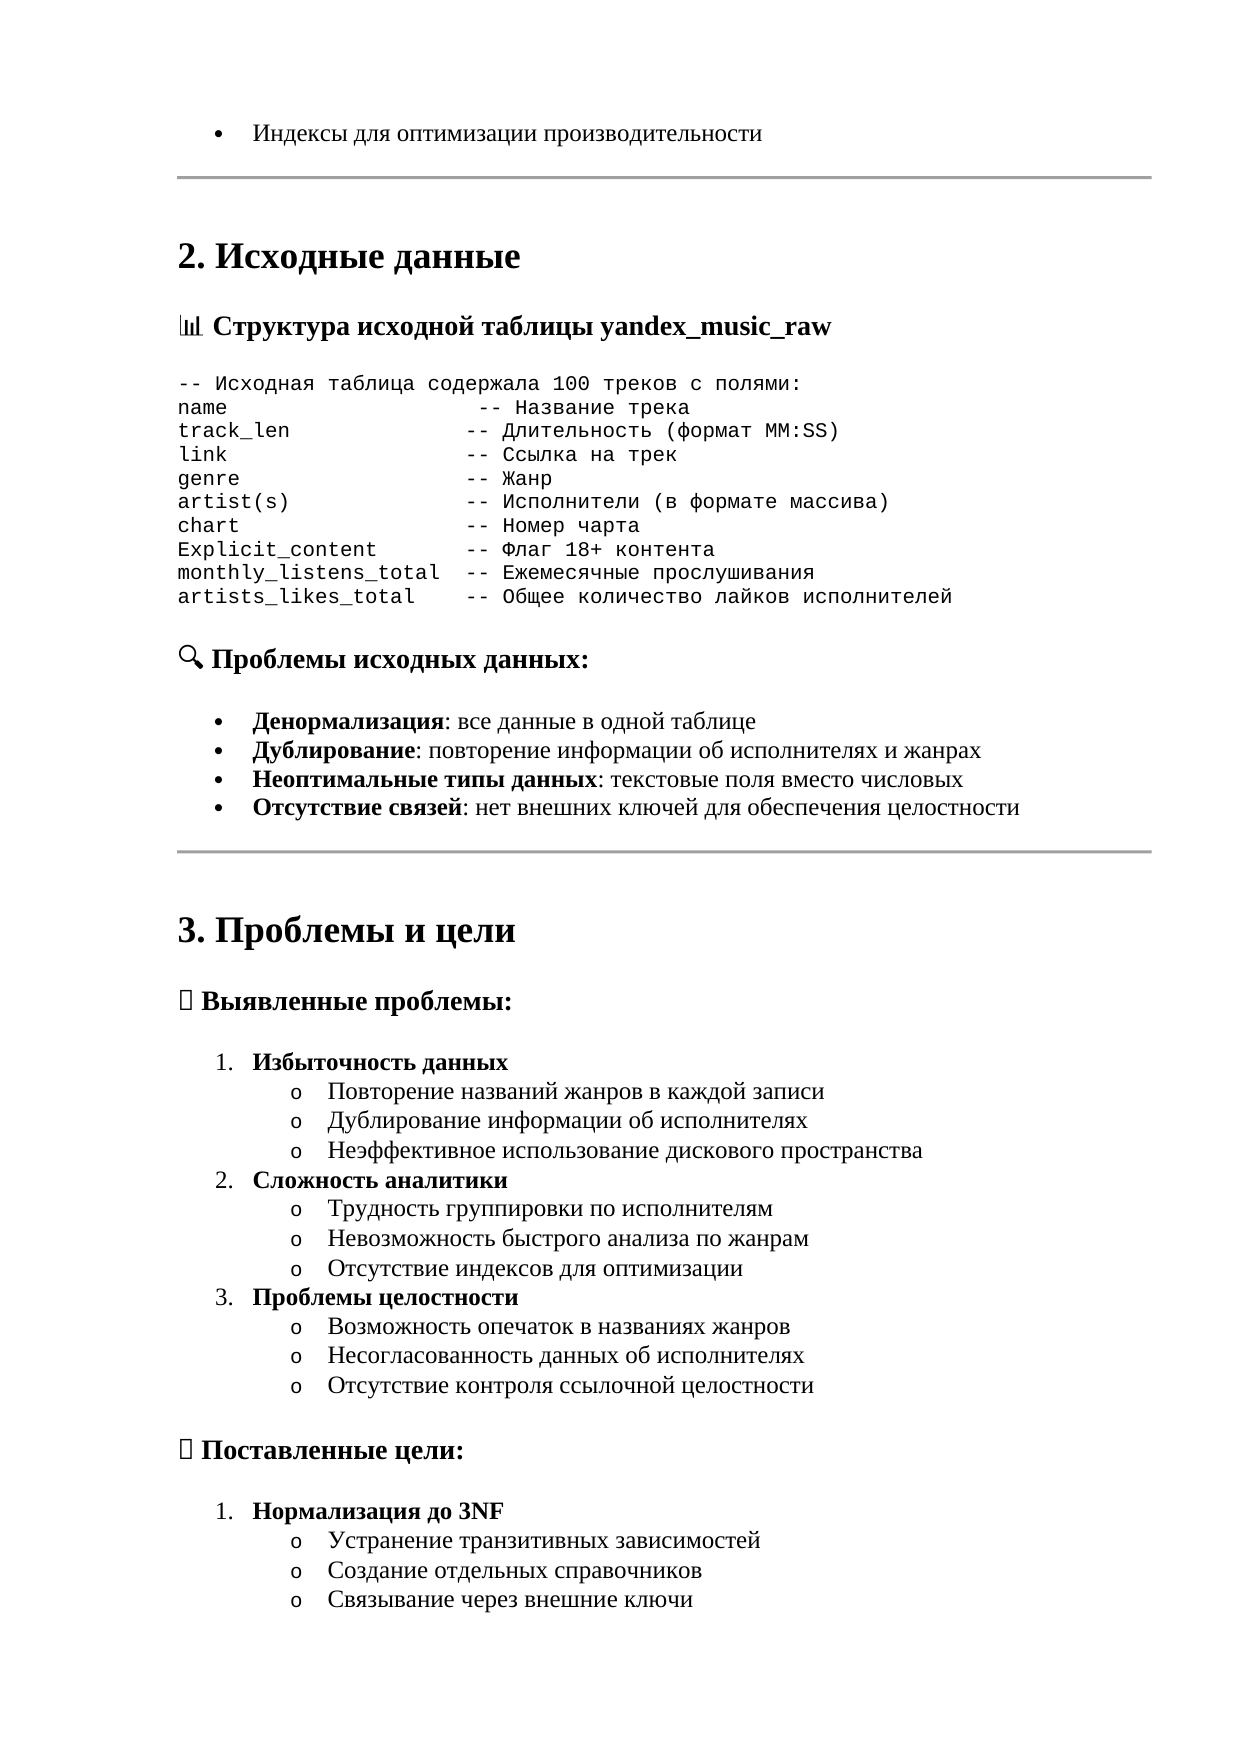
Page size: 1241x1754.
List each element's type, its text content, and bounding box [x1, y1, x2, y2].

text 🔍 Проблемы исходных данных: [177, 639, 1152, 677]
text artist(s) -- Исполнители (в формате массива) [177, 491, 1152, 515]
list Избыточность данных [215, 1047, 1152, 1076]
list Индексы для оптимизации производительности [215, 118, 1152, 147]
list Отсутствие связей: нет внешних ключей для обеспечения целостности [215, 792, 1152, 821]
text -- Исходная таблица содержала 100 треков с полями: [177, 373, 1152, 397]
list Денормализация: все данные в одной таблице [215, 706, 1152, 735]
text Explicit_content -- Флаг 18+ контента [177, 538, 1152, 562]
text name -- Название трека [177, 397, 1152, 420]
list Невозможность быстрого анализа по жанрам [290, 1223, 1152, 1253]
list Связывание через внешние ключи [290, 1584, 1152, 1614]
list Устранение транзитивных зависимостей [290, 1525, 1152, 1555]
list Неэффективное использование дискового пространства [290, 1135, 1152, 1165]
text genre -- Жанр [177, 468, 1152, 491]
text monthly_listens_total -- Ежемесячные прослушивания [177, 562, 1152, 586]
text 2. Исходные данные [177, 233, 1152, 276]
list Повторение названий жанров в каждой записи [290, 1076, 1152, 1106]
list Возможность опечаток в названиях жанров [290, 1311, 1152, 1341]
text artists_likes_total -- Общее количество лайков исполнителей [177, 586, 1152, 609]
text track_len -- Длительность (формат MM:SS) [177, 420, 1152, 444]
list Дублирование: повторение информации об исполнителях и жанрах [215, 735, 1152, 764]
list Дублирование информации об исполнителях [290, 1106, 1152, 1135]
text ❌ Выявленные проблемы: [177, 980, 1152, 1018]
list Неоптимальные типы данных: текстовые поля вместо числовых [215, 764, 1152, 792]
list Сложность аналитики [215, 1165, 1152, 1193]
list Создание отдельных справочников [290, 1555, 1152, 1584]
text 3. Проблемы и цели [177, 907, 1152, 951]
list Отсутствие индексов для оптимизации [290, 1253, 1152, 1282]
list Несогласованность данных об исполнителях [290, 1341, 1152, 1370]
text chart -- Номер чарта [177, 515, 1152, 538]
text 📊 Структура исходной таблицы yandex_music_raw [177, 306, 1152, 344]
list Нормализация до 3NF [215, 1496, 1152, 1525]
list Проблемы целостности [215, 1282, 1152, 1311]
text link -- Ссылка на трек [177, 444, 1152, 468]
list Отсутствие контроля ссылочной целостности [290, 1370, 1152, 1400]
list Трудность группировки по исполнителям [290, 1193, 1152, 1223]
text ✅ Поставленные цели: [177, 1429, 1152, 1467]
